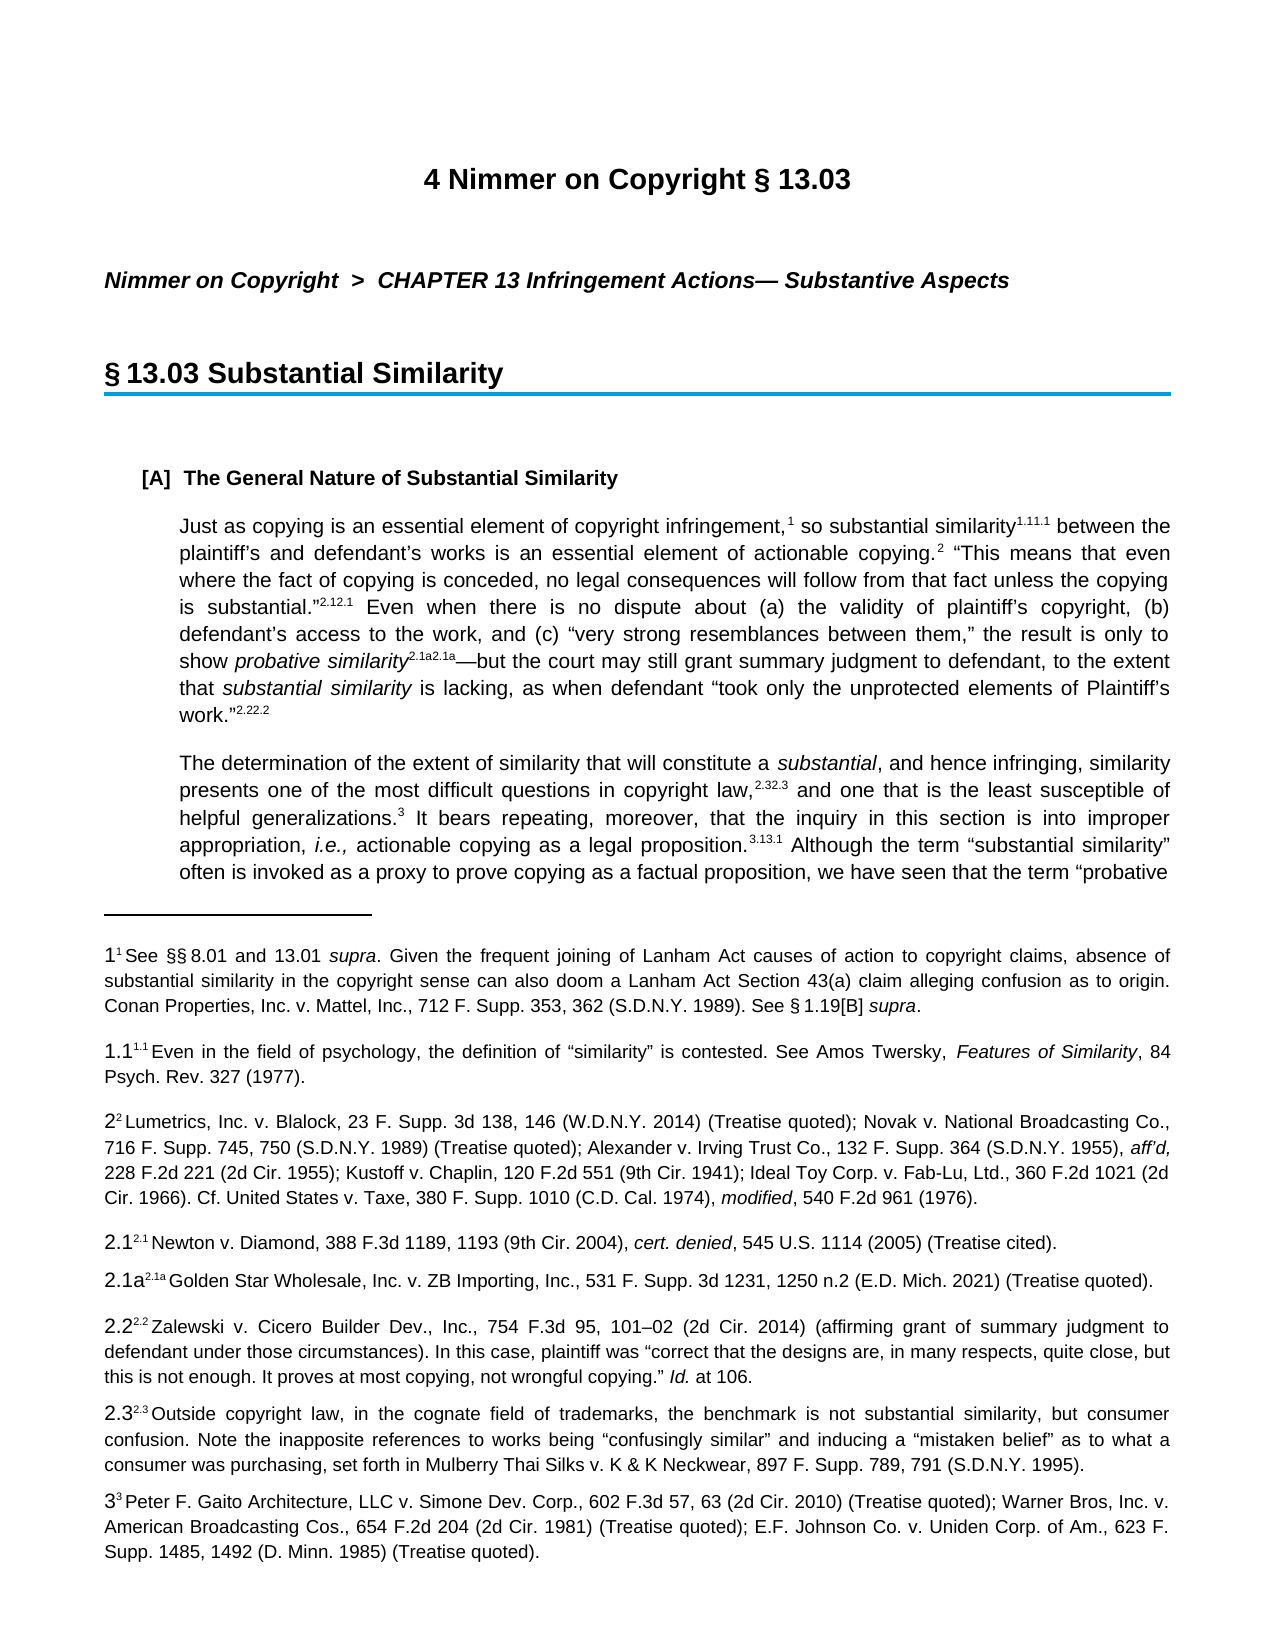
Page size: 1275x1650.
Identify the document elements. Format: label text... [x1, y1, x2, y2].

text Just as copying is an essential element of copyright infringement,1 so substantial similarity1.1 between the plaintiff’s and defendant’s works is an essential element of actionable copying.2 “This means that even where the fact of copying is conceded, no legal consequences will follow from that fact unless the copying is substantial.”2.1 Even when there is no dispute about (a) the validity of plaintiff’s copyright, (b) defendant’s access to the work, and (c) “very strong resemblances between them,” the result is only to show probative similarity2.1a—but the court may still grant summary judgment to defendant, to the extent that substantial similarity is lacking, as when defendant “took only the unprotected elements of Plaintiff’s work.”2.2 [179, 511, 1171, 727]
text Nimmer on Copyright > CHAPTER 13 Infringement Actions— Substantive Aspects [104, 264, 1171, 294]
subtitle 4 Nimmer on Copyright § 13.03 [104, 160, 1171, 196]
text § 13.03 Substantial Similarity [104, 319, 1171, 389]
text The determination of the extent of similarity that will constitute a substantial, and hence infringing, similarity presents one of the most difficult questions in copyright law,2.3 and one that is the least susceptible of helpful generalizations.3 It bears repeating, moreover, that the inquiry in this section is into improper appropriation, i.e., actionable copying as a legal proposition.3.1 Although the term “substantial similarity” often is invoked as a proxy to prove copying as a factual proposition, we have seen that the term “probative similiarity” is to be preferred in that context and the question of “substantial similarity” arises analytically only thereafter.3.2 Moreover, the entire exercise delves into judge-made law, as Congress has never legislated the appropriate standard—and the Supreme Court itself has not weighed in to give definition to the field, so all the decisions on point emanate from the inferior courts.3.3 [179, 748, 1171, 883]
list The General Nature of Substantial Similarity [142, 463, 1171, 490]
